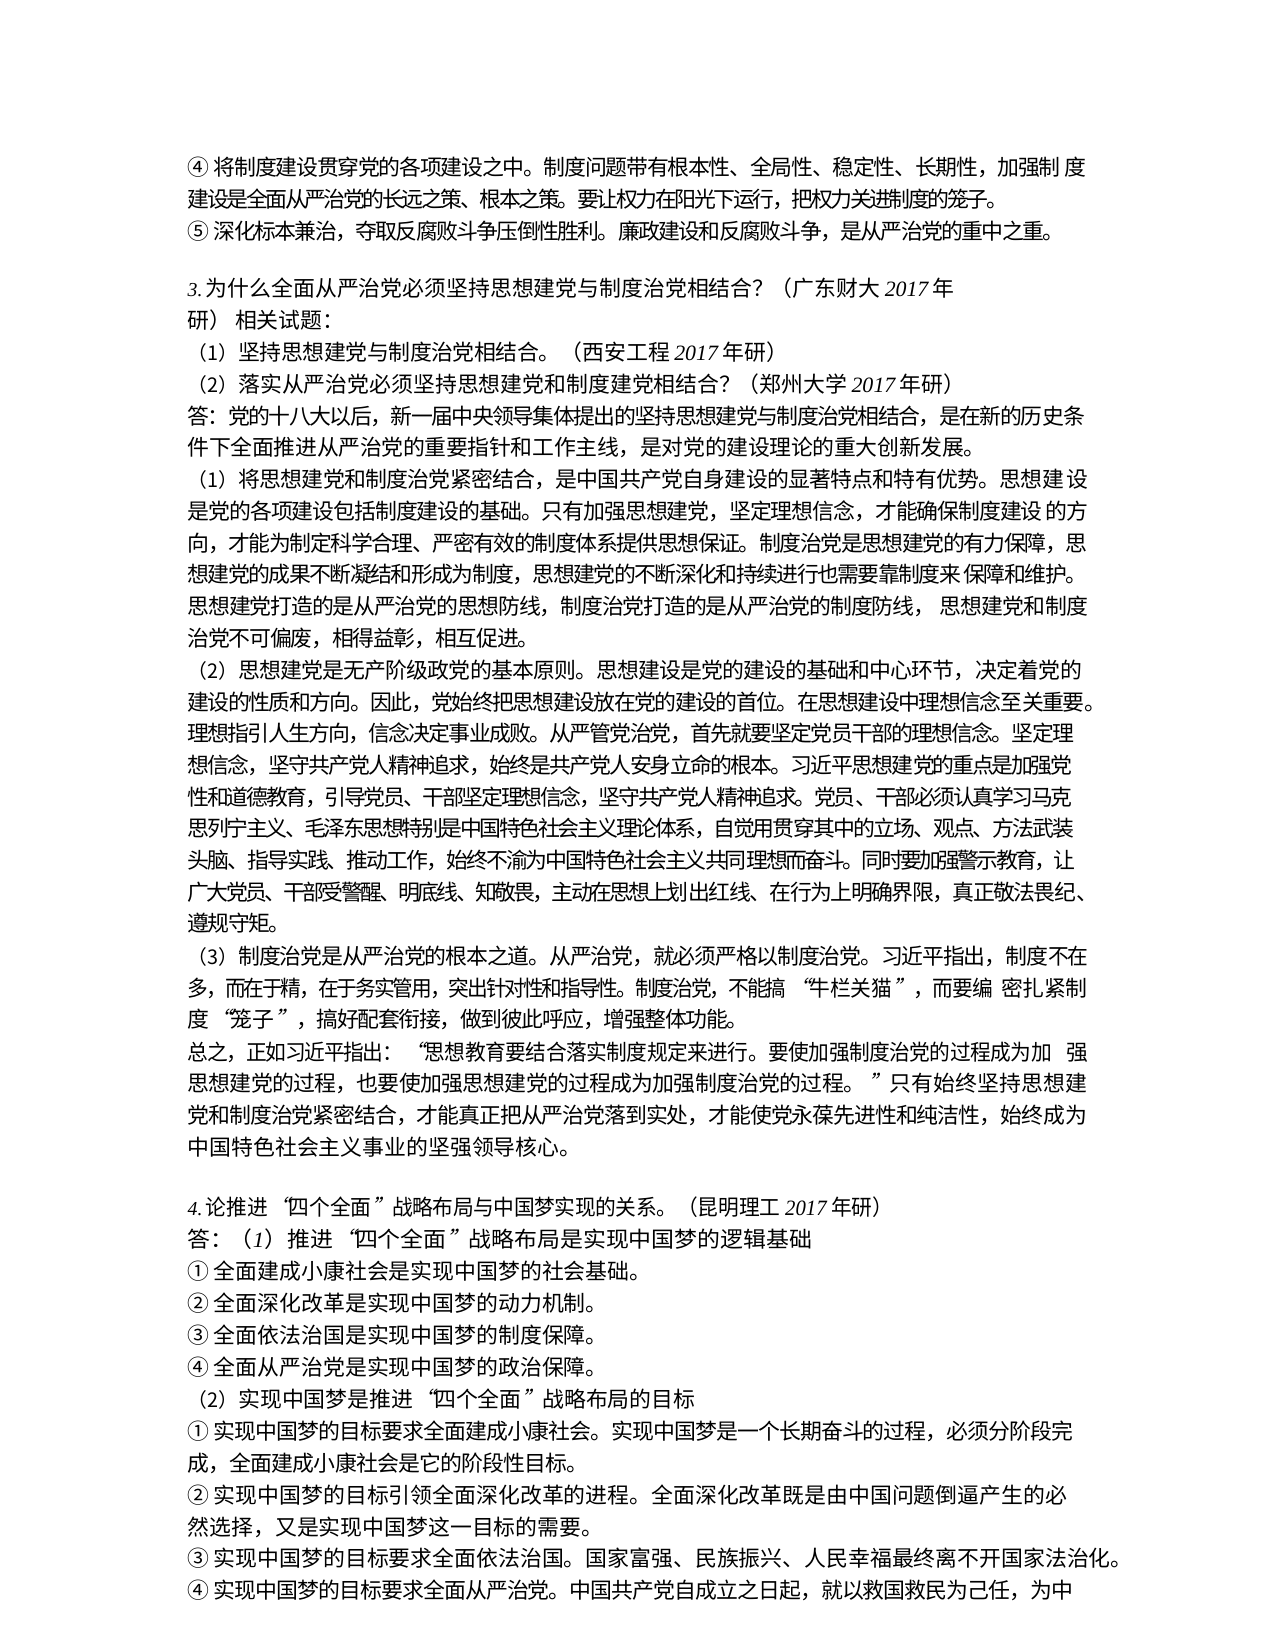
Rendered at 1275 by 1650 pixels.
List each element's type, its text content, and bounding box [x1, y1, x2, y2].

text ④将制度建设贯穿党的各项建设之中。制度问题带有根本性、全局性、稳定性、长期性，加强制 度建设是全面从严治党的长远之策、根本之策。要让权力在阳光下运行，把权力关进制度的笼子。 [187, 150, 1101, 213]
text ⑤深化标本兼治，夺取反腐败斗争压倒性胜利。廉政建设和反腐败斗争，是从严治党的重中之重。 [187, 214, 1235, 245]
list 将思想建党和制度治党紧密结合，是中国共产党自身建设的显著特点和特有优势。思想建设是党的各项建设包括制度建设的基础。只有加强思想建党，坚定理想信念，才能确保制度建设的方向，才能为制定科学合理、严密有效的制度体系提供思想保证。制度治党是思想建党的有力保障，思想建党的成果不断凝结和形成为制度，思想建党的不断深化和持续进行也需要靠制度来保障和维护。思想建党打造的是从严治党的思想防线，制度治党打造的是从严治党的制度防线， 思想建党和制度治党不可偏废，相得益彰，相互促进。 [187, 462, 1088, 652]
text ④全面从严治党是实现中国梦的政治保障。 [187, 1350, 1235, 1382]
text ③全面依法治国是实现中国梦的制度保障。 [187, 1318, 1235, 1349]
text ②实现中国梦的目标引领全面深化改革的进程。全面深化改革既是由中国问题倒逼产生的必然选择，又是实现中国梦这一目标的需要。 [187, 1478, 1086, 1541]
list 思想建党是无产阶级政党的基本原则。思想建设是党的建设的基础和中心环节，决定着党的建设的性质和方向。因此，党始终把思想建设放在党的建设的首位。在思想建设中理想信念至关重要。理想指引人生方向，信念决定事业成败。从严管党治党，首先就要坚定党员干部的理想信念。坚定理想信念，坚守共产党人精神追求，始终是共产党人安身立命的根本。习近平思想建党的重点是加强党性和道德教育，引导党员、干部坚定理想信念，坚守共产党人精神追求。党员、干部必须认真学习马克思列宁主义、毛泽东思想特别是中国特色社会主义理论体系，自觉用贯穿其中的立场、观点、方法武装头脑、指导实践、推动工作，始终不渝为中国特色社会主义共同理想而奋斗。同时要加强警示教育，让广大党员、干部受警醒、明底线、知敬畏，主动在思想上划出红线、在行为上明确界限，真正敬法畏纪、遵规守矩。 [187, 653, 1088, 938]
text ③实现中国梦的目标要求全面依法治国。国家富强、民族振兴、人民幸福最终离不开国家法治化。 [187, 1541, 1235, 1573]
list 落实从严治党必须坚持思想建党和制度建党相结合？（郑州大学2017年研） [187, 367, 1235, 398]
list 为什么全面从严治党必须坚持思想建党与制度治党相结合？（广东财大2017年研） 相关试题： [187, 271, 987, 334]
text ②全面深化改革是实现中国梦的动力机制。 [187, 1286, 1235, 1317]
text ①实现中国梦的目标要求全面建成小康社会。实现中国梦是一个长期奋斗的过程，必须分阶段完成，全面建成小康社会是它的阶段性目标。 [187, 1414, 1088, 1477]
text 总之，正如习近平指出：“思想教育要结合落实制度规定来进行。要使加强制度治党的过程成为加 强思想建党的过程，也要使加强思想建党的过程成为加强制度治党的过程。”只有始终坚持思想建党和制度治党紧密结合，才能真正把从严治党落到实处，才能使党永葆先进性和纯洁性，始终成为中国特色社会主义事业的坚强领导核心。 [187, 1034, 1088, 1161]
list 实现中国梦是推进“四个全面”战略布局的目标 [187, 1382, 1235, 1414]
text ①全面建成小康社会是实现中国梦的社会基础。 [187, 1254, 1235, 1285]
list 坚持思想建党与制度治党相结合。（西安工程2017年研） [187, 334, 1235, 366]
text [187, 1573, 1088, 1605]
text 答：党的十八大以后，新一届中央领导集体提出的坚持思想建党与制度治党相结合，是在新的历史条件下全面推进从严治党的重要指针和工作主线，是对党的建设理论的重大创新发展。 [187, 399, 1088, 462]
list 制度治党是从严治党的根本之道。从严治党，就必须严格以制度治党。习近平指出，制度不在多，而在于精，在于务实管用，突出针对性和指导性。制度治党，不能搞“牛栏关猫”，而要编 密扎紧制度“笼子”，搞好配套衔接，做到彼此呼应，增强整体功能。 [187, 939, 1088, 1034]
list 论推进“四个全面”战略布局与中国梦实现的关系。（昆明理工2017年研） 答：（1）推进“四个全面”战略布局是实现中国梦的逻辑基础 [187, 1190, 894, 1253]
